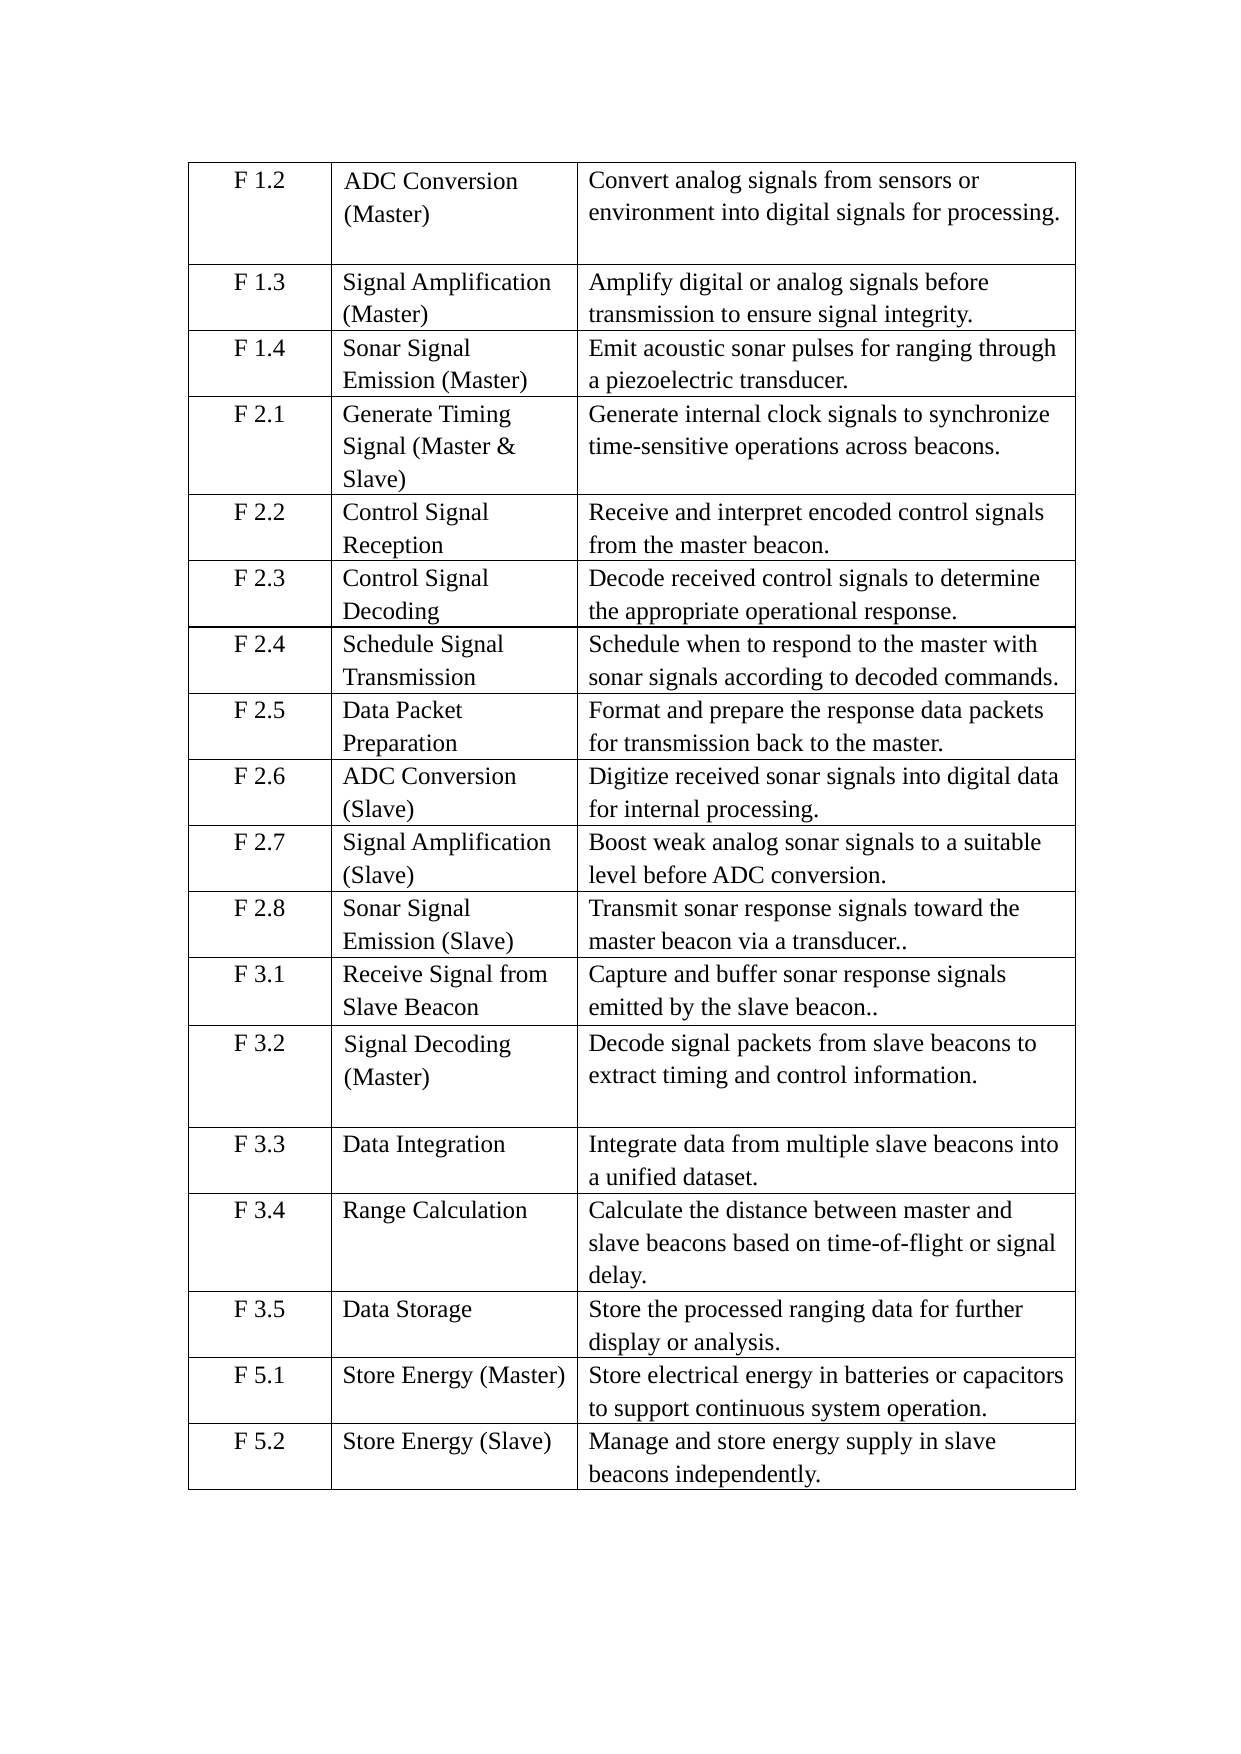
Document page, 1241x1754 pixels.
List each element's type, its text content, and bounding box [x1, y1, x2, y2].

table_cell Generate Timing Signal (Master & Slave) [332, 397, 577, 494]
table_cell Manage and store energy supply in slave beacons independently. [578, 1424, 1075, 1489]
table_cell F 2.1 [189, 397, 331, 494]
table_cell Sonar Signal Emission (Slave) [332, 892, 577, 957]
table_cell Decode received control signals to determine the appropriate operational response. [578, 561, 1075, 626]
table_cell Schedule when to respond to the master with sonar signals according to decoded commands. [578, 628, 1075, 692]
table_cell Integrate data from multiple slave beacons into a unified dataset. [578, 1128, 1075, 1193]
table_cell F 1.2 [189, 163, 331, 264]
table_cell Range Calculation [332, 1194, 577, 1291]
table_cell Digitize received sonar signals into digital data for internal processing. [578, 760, 1075, 824]
table_cell Schedule Signal Transmission [332, 628, 577, 692]
table_cell Store Energy (Slave) [332, 1424, 577, 1489]
table_cell Store the processed ranging data for further display or analysis. [578, 1292, 1075, 1357]
table_cell Sonar Signal Emission (Master) [332, 331, 577, 396]
table_cell Store electrical energy in batteries or capacitors to support continuous system operation. [578, 1358, 1075, 1423]
table_cell Decode signal packets from slave beacons to extract timing and control information. [578, 1026, 1075, 1127]
table_cell Format and prepare the response data packets for transmission back to the master. [578, 694, 1075, 758]
table_cell Generate internal clock signals to synchronize time-sensitive operations across beacons. [578, 397, 1075, 494]
table_cell F 5.2 [189, 1424, 331, 1489]
table_cell Data Packet Preparation [332, 694, 577, 758]
table_cell [332, 163, 577, 264]
table_cell F 2.5 [189, 694, 331, 758]
table_cell Data Storage [332, 1292, 577, 1357]
table_cell F 2.8 [189, 892, 331, 957]
table_cell Data Integration [332, 1128, 577, 1193]
table_cell F 3.1 [189, 958, 331, 1025]
table_cell Amplify digital or analog signals before transmission to ensure signal integrity. [578, 265, 1075, 330]
table_cell F 1.4 [189, 331, 331, 396]
table_cell Convert analog signals from sensors or environment into digital signals for processing. [578, 163, 1075, 264]
table_cell Control Signal Reception [332, 495, 577, 560]
table_cell Signal Amplification (Slave) [332, 826, 577, 891]
table_cell ADC Conversion (Slave) [332, 760, 577, 824]
table_cell F 3.3 [189, 1128, 331, 1193]
table_cell Signal Amplification (Master) [332, 265, 577, 330]
table_cell Control Signal Decoding [332, 561, 577, 626]
table_cell Receive Signal from Slave Beacon [332, 958, 577, 1025]
table_cell Receive and interpret encoded control signals from the master beacon. [578, 495, 1075, 560]
table_cell F 3.2 [189, 1026, 331, 1127]
table_cell F 2.2 [189, 495, 331, 560]
table_cell Capture and buffer sonar response signals emitted by the slave beacon.. [578, 958, 1075, 1025]
table_cell F 2.4 [189, 628, 331, 692]
table_cell F 2.3 [189, 561, 331, 626]
table_cell F 2.7 [189, 826, 331, 891]
table_cell [332, 1026, 577, 1127]
table_cell Boost weak analog sonar signals to a suitable level before ADC conversion. [578, 826, 1075, 891]
table_cell F 2.6 [189, 760, 331, 824]
table_cell Transmit sonar response signals toward the master beacon via a transducer.. [578, 892, 1075, 957]
table_cell Emit acoustic sonar pulses for ranging through a piezoelectric transducer. [578, 331, 1075, 396]
table_cell Calculate the distance between master and slave beacons based on time-of-flight or signal delay. [578, 1194, 1075, 1291]
table_cell F 3.4 [189, 1194, 331, 1291]
table_cell F 3.5 [189, 1292, 331, 1357]
table_cell Store Energy (Master) [332, 1358, 577, 1423]
table_cell F 1.3 [189, 265, 331, 330]
table_cell F 5.1 [189, 1358, 331, 1423]
